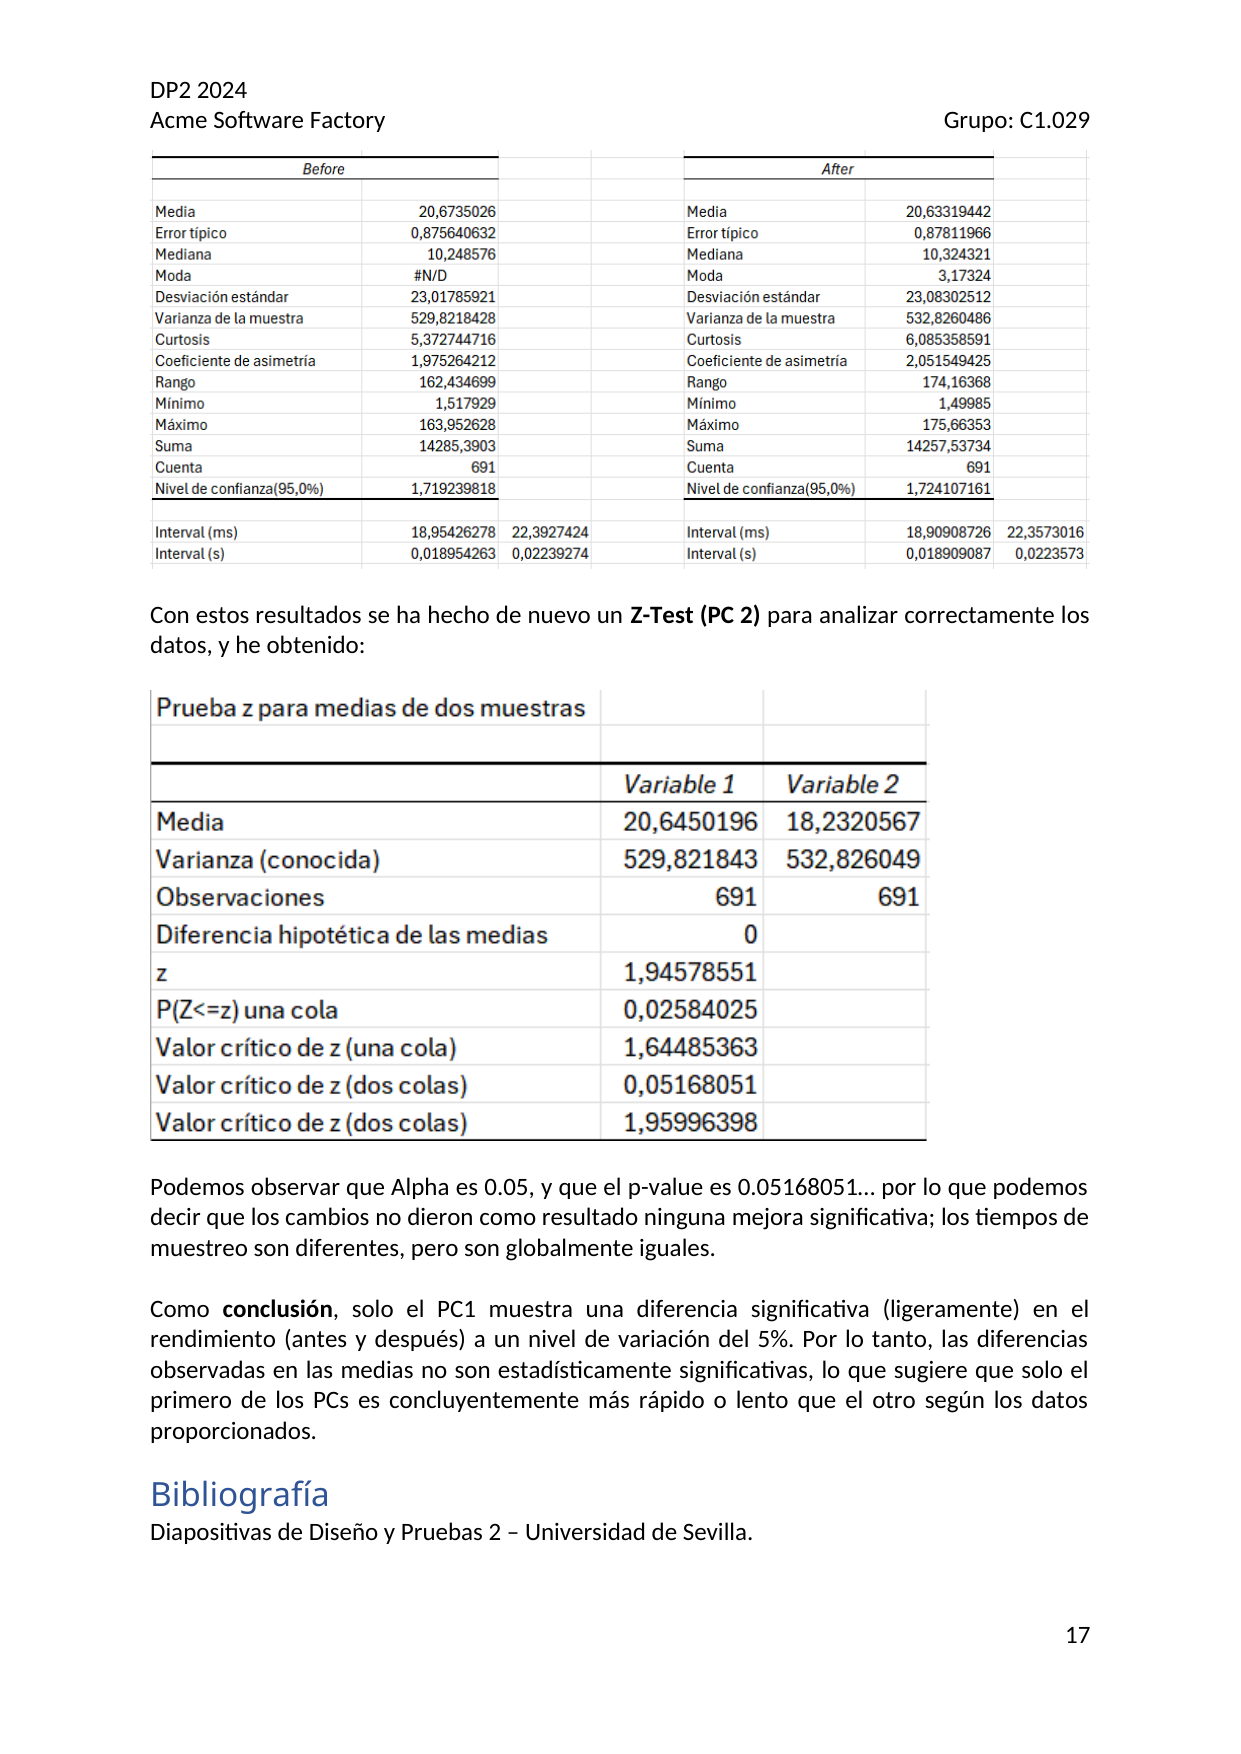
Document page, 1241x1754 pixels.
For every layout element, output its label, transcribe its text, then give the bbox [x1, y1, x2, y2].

subtitle Bibliografía [150, 1471, 1090, 1516]
text Podemos observar que Alpha es 0.05, y que el p-value es 0.05168051… por lo que podemos decir que los cambios no dieron como resultado ninguna mejora significativa; los tiempos de muestreo son diferentes, pero son globalmente iguales. [150, 1171, 1090, 1262]
picture [150, 690, 930, 1141]
text Diapositivas de Diseño y Pruebas 2 – Universidad de Sevilla. [150, 1516, 1090, 1547]
text Con estos resultados se ha hecho de nuevo un Z-Test (PC 2) para analizar correctamente los datos, y he obtenido: [150, 599, 1090, 660]
text Como conclusión, solo el PC1 muestra una diferencia significativa (ligeramente) en el rendimiento (antes y después) a un nivel de variación del 5%. Por lo tanto, las diferencias observadas en las medias no son estadísticamente significativas, lo que sugiere que solo el primero de los PCs es concluyentemente más rápido o lento que el otro según los datos proporcionados. [150, 1293, 1090, 1446]
picture [150, 150, 1090, 569]
